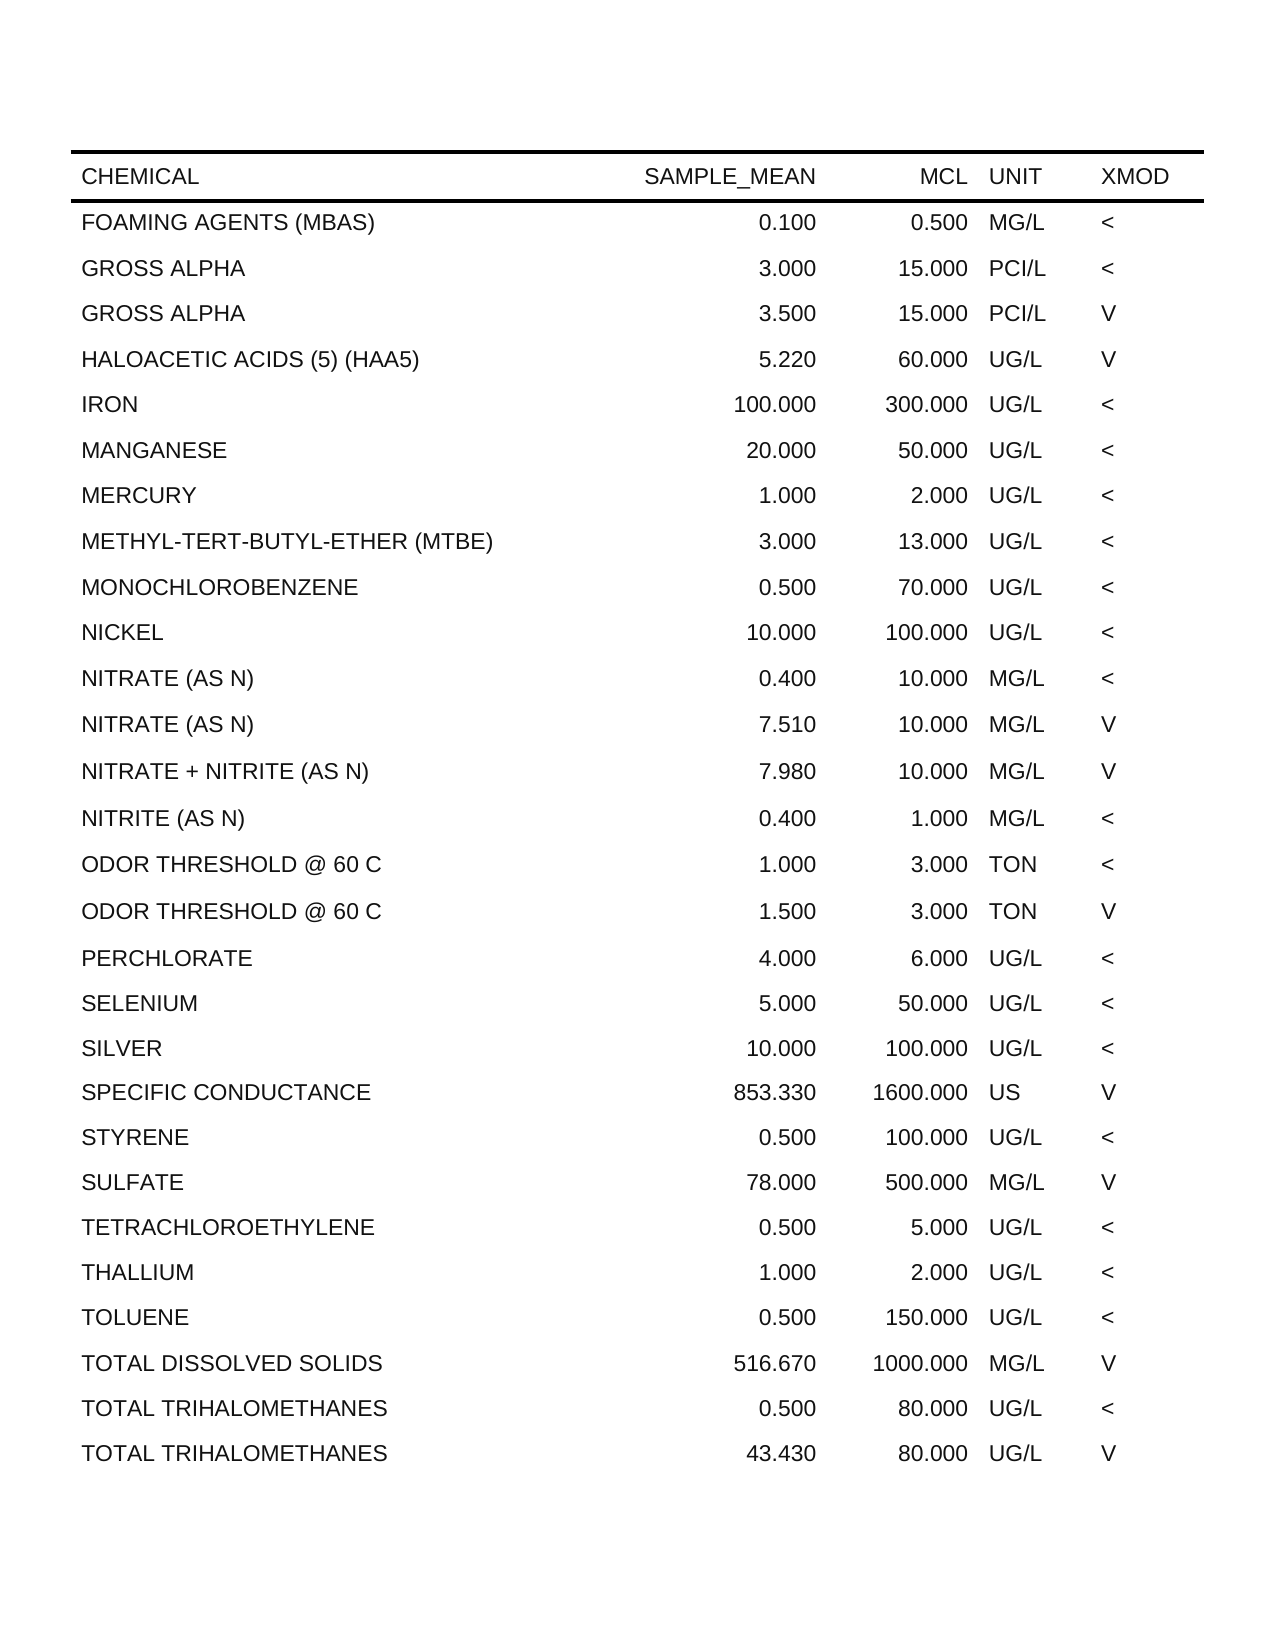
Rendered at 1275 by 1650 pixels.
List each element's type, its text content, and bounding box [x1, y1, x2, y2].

table_cell 150.000 [826, 1295, 978, 1340]
table_cell < [1090, 655, 1204, 701]
table_cell 1600.000 [826, 1071, 978, 1114]
table_cell SILVER [71, 1026, 614, 1071]
table_cell 10.000 [826, 748, 978, 794]
table_cell < [1090, 427, 1204, 472]
table_cell 100.000 [826, 1114, 978, 1159]
table_cell UG/L [978, 473, 1090, 518]
table_cell < [1090, 1385, 1204, 1431]
table_cell 6.000 [826, 935, 978, 980]
table_cell IRON [71, 382, 614, 427]
table_cell 1000.000 [826, 1340, 978, 1385]
table_cell < [1090, 245, 1204, 290]
table_cell TOTAL TRIHALOMETHANES [71, 1385, 614, 1431]
table_cell 500.000 [826, 1159, 978, 1204]
table_header MCL [826, 154, 978, 198]
table_cell NITRITE (AS N) [71, 794, 614, 841]
table_cell UG/L [978, 336, 1090, 382]
table_header XMOD [1090, 154, 1204, 198]
table_cell UG/L [978, 1295, 1090, 1340]
table_cell 1.000 [614, 473, 826, 518]
table_cell MG/L [978, 748, 1090, 794]
table_cell 1.000 [826, 794, 978, 841]
table_cell MG/L [978, 655, 1090, 701]
table_header CHEMICAL [71, 154, 614, 198]
table_cell UG/L [978, 1114, 1090, 1159]
table_cell UG/L [978, 382, 1090, 427]
table_cell V [1090, 1340, 1204, 1385]
table_cell MANGANESE [71, 427, 614, 472]
table_cell THALLIUM [71, 1250, 614, 1295]
table_cell GROSS ALPHA [71, 245, 614, 290]
table_cell 10.000 [614, 610, 826, 655]
table_cell 1.000 [614, 841, 826, 888]
table_cell < [1090, 1205, 1204, 1250]
table_cell 3.000 [614, 518, 826, 564]
table_cell < [1090, 610, 1204, 655]
table_cell MONOCHLOROBENZENE [71, 564, 614, 609]
table_cell 0.500 [614, 1295, 826, 1340]
table_cell 5.000 [826, 1205, 978, 1250]
table_cell < [1090, 1026, 1204, 1071]
table_cell V [1090, 888, 1204, 935]
table_cell < [1090, 203, 1204, 245]
table_cell METHYL-TERT-BUTYL-ETHER (MTBE) [71, 518, 614, 564]
table_cell MERCURY [71, 473, 614, 518]
table_cell ODOR THRESHOLD @ 60 C [71, 888, 614, 935]
table_cell < [1090, 1295, 1204, 1340]
table_cell 2.000 [826, 1250, 978, 1295]
table_cell TOTAL DISSOLVED SOLIDS [71, 1340, 614, 1385]
table_cell NITRATE + NITRITE (AS N) [71, 748, 614, 794]
table_cell < [1090, 382, 1204, 427]
table_cell SPECIFIC CONDUCTANCE [71, 1071, 614, 1114]
table_cell FOAMING AGENTS (MBAS) [71, 203, 614, 245]
table_cell < [1090, 935, 1204, 980]
table_cell 100.000 [614, 382, 826, 427]
table_cell V [1090, 748, 1204, 794]
table_cell 0.500 [614, 564, 826, 609]
table_cell 1.000 [614, 1250, 826, 1295]
table_cell UG/L [978, 610, 1090, 655]
table_cell 10.000 [826, 701, 978, 748]
table_cell 100.000 [826, 1026, 978, 1071]
table_cell 0.400 [614, 655, 826, 701]
table_cell V [1090, 1071, 1204, 1114]
table_cell 3.000 [826, 841, 978, 888]
table_cell TOLUENE [71, 1295, 614, 1340]
table_cell < [1090, 794, 1204, 841]
table_cell 15.000 [826, 245, 978, 290]
table_cell 78.000 [614, 1159, 826, 1204]
table_cell 5.220 [614, 336, 826, 382]
table_cell V [1090, 701, 1204, 748]
table_cell UG/L [978, 564, 1090, 609]
table_cell PERCHLORATE [71, 935, 614, 980]
table_cell 60.000 [826, 336, 978, 382]
table_cell 100.000 [826, 610, 978, 655]
table_cell 0.100 [614, 203, 826, 245]
table_cell 4.000 [614, 935, 826, 980]
table_cell < [1090, 564, 1204, 609]
table_cell 0.400 [614, 794, 826, 841]
table_cell 853.330 [614, 1071, 826, 1114]
table_cell V [1090, 1431, 1204, 1476]
table_cell UG/L [978, 427, 1090, 472]
table_cell 1.500 [614, 888, 826, 935]
table_cell 7.510 [614, 701, 826, 748]
table_cell < [1090, 1250, 1204, 1295]
table_cell 2.000 [826, 473, 978, 518]
table_cell 15.000 [826, 290, 978, 336]
table_cell 80.000 [826, 1385, 978, 1431]
table_cell 3.000 [826, 888, 978, 935]
table_header UNIT [978, 154, 1090, 198]
table_cell SULFATE [71, 1159, 614, 1204]
table_cell UG/L [978, 935, 1090, 980]
table_cell UG/L [978, 1431, 1090, 1476]
table_cell MG/L [978, 1340, 1090, 1385]
table_cell < [1090, 841, 1204, 888]
table_cell MG/L [978, 701, 1090, 748]
table_cell 3.500 [614, 290, 826, 336]
table_cell TON [978, 888, 1090, 935]
table_cell TON [978, 841, 1090, 888]
table_cell 0.500 [614, 1385, 826, 1431]
table_cell 0.500 [826, 203, 978, 245]
table_cell 5.000 [614, 980, 826, 1026]
table_cell GROSS ALPHA [71, 290, 614, 336]
table_cell 300.000 [826, 382, 978, 427]
table_cell STYRENE [71, 1114, 614, 1159]
table_cell 3.000 [614, 245, 826, 290]
table_cell < [1090, 473, 1204, 518]
table_cell TETRACHLOROETHYLENE [71, 1205, 614, 1250]
table_cell 20.000 [614, 427, 826, 472]
table_cell V [1090, 1159, 1204, 1204]
table_cell UG/L [978, 1385, 1090, 1431]
table_cell < [1090, 1114, 1204, 1159]
table_cell PCI/L [978, 245, 1090, 290]
table_cell HALOACETIC ACIDS (5) (HAA5) [71, 336, 614, 382]
table_cell 43.430 [614, 1431, 826, 1476]
table_cell UG/L [978, 1250, 1090, 1295]
table_cell 80.000 [826, 1431, 978, 1476]
table_cell 50.000 [826, 980, 978, 1026]
table_cell UG/L [978, 980, 1090, 1026]
table_cell PCI/L [978, 290, 1090, 336]
table_cell 0.500 [614, 1205, 826, 1250]
table_cell 50.000 [826, 427, 978, 472]
table_cell NITRATE (AS N) [71, 701, 614, 748]
table_cell 10.000 [826, 655, 978, 701]
table_cell SELENIUM [71, 980, 614, 1026]
table_cell < [1090, 980, 1204, 1026]
table_cell 70.000 [826, 564, 978, 609]
table_cell V [1090, 336, 1204, 382]
table_cell 10.000 [614, 1026, 826, 1071]
table_cell UG/L [978, 1026, 1090, 1071]
table_cell UG/L [978, 518, 1090, 564]
table_cell MG/L [978, 794, 1090, 841]
table_cell NICKEL [71, 610, 614, 655]
table_cell 0.500 [614, 1114, 826, 1159]
table_cell 516.670 [614, 1340, 826, 1385]
table_cell US [978, 1071, 1090, 1114]
table_cell < [1090, 518, 1204, 564]
table_cell 7.980 [614, 748, 826, 794]
table_cell UG/L [978, 1205, 1090, 1250]
table_cell ODOR THRESHOLD @ 60 C [71, 841, 614, 888]
table_cell MG/L [978, 1159, 1090, 1204]
table_cell NITRATE (AS N) [71, 655, 614, 701]
table_cell 13.000 [826, 518, 978, 564]
table_header SAMPLE_MEAN [614, 154, 826, 198]
table_cell MG/L [978, 203, 1090, 245]
table_cell TOTAL TRIHALOMETHANES [71, 1431, 614, 1476]
table_cell V [1090, 290, 1204, 336]
